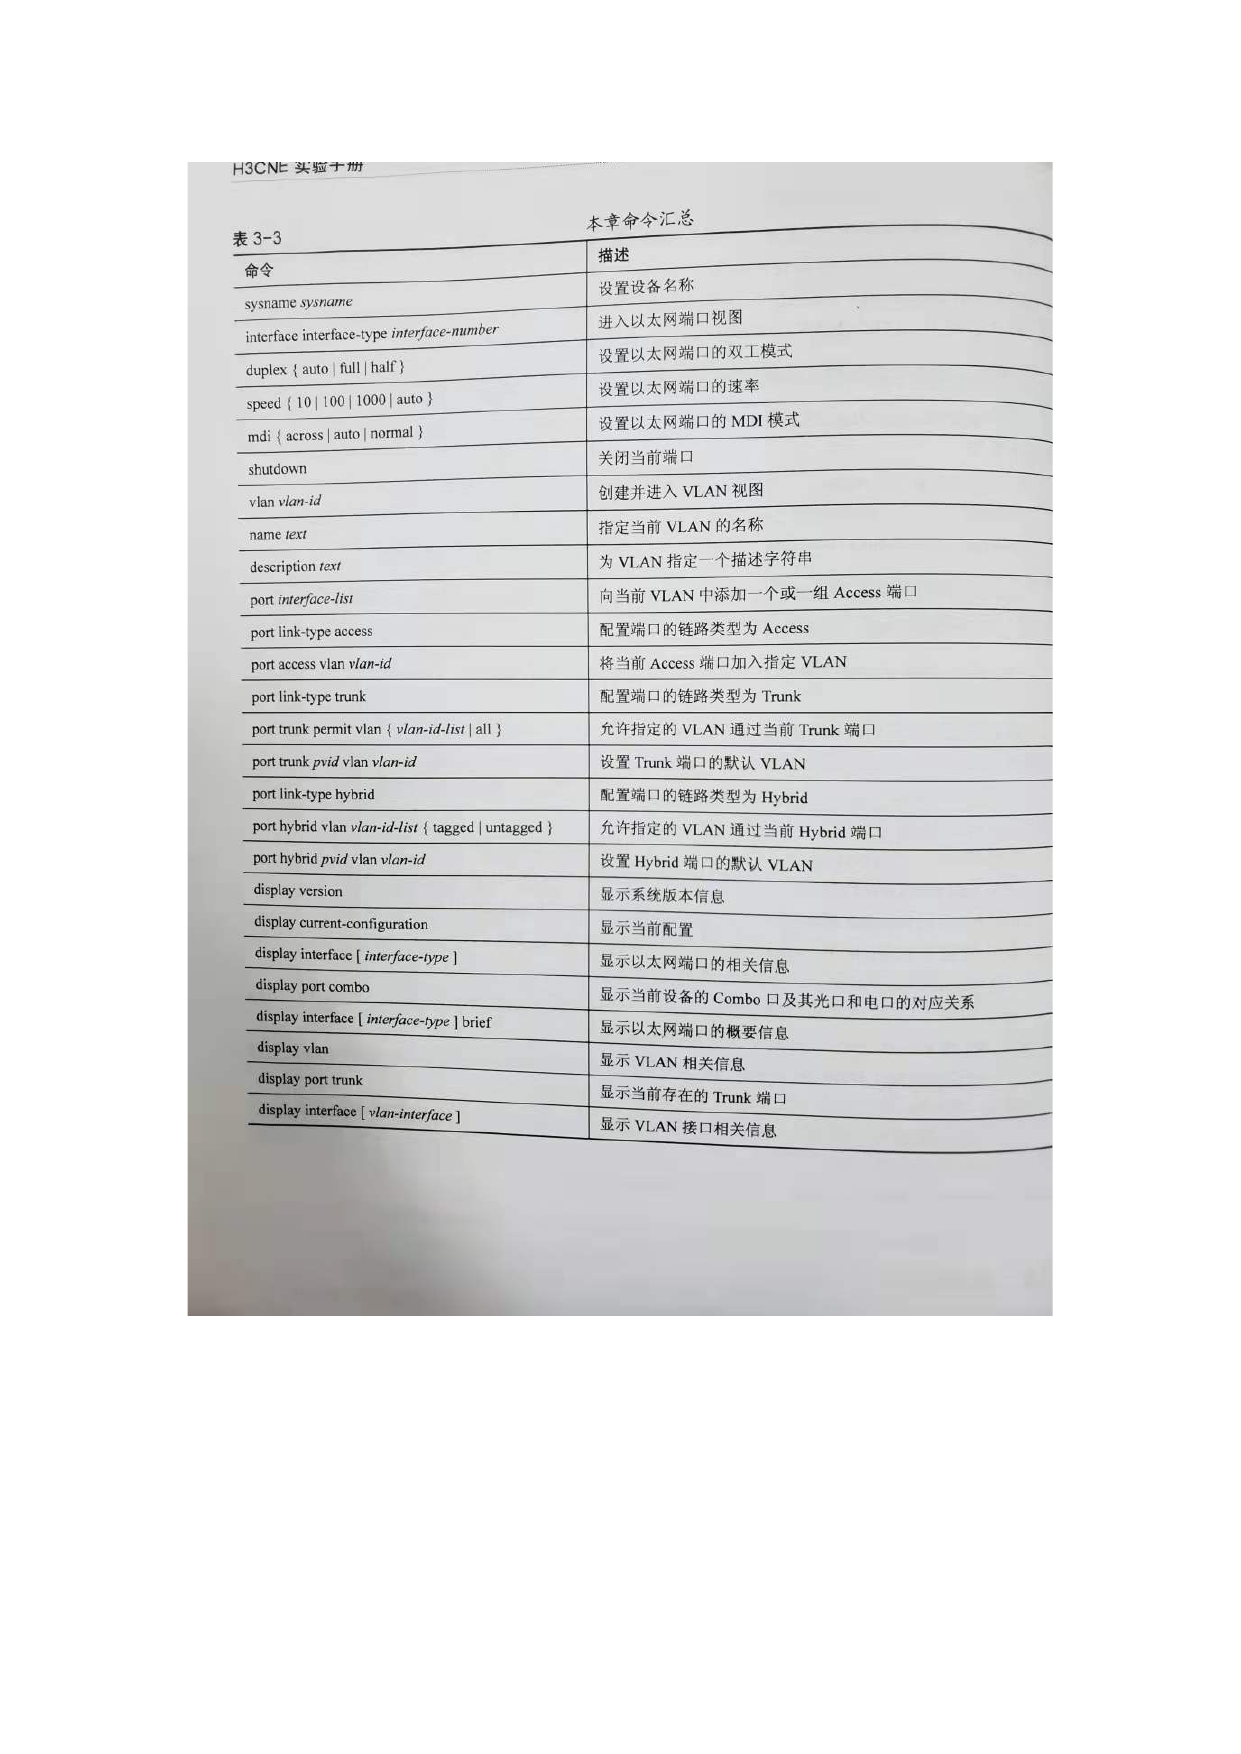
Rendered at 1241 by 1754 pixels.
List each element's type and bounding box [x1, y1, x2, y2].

picture [187, 162, 1053, 1316]
